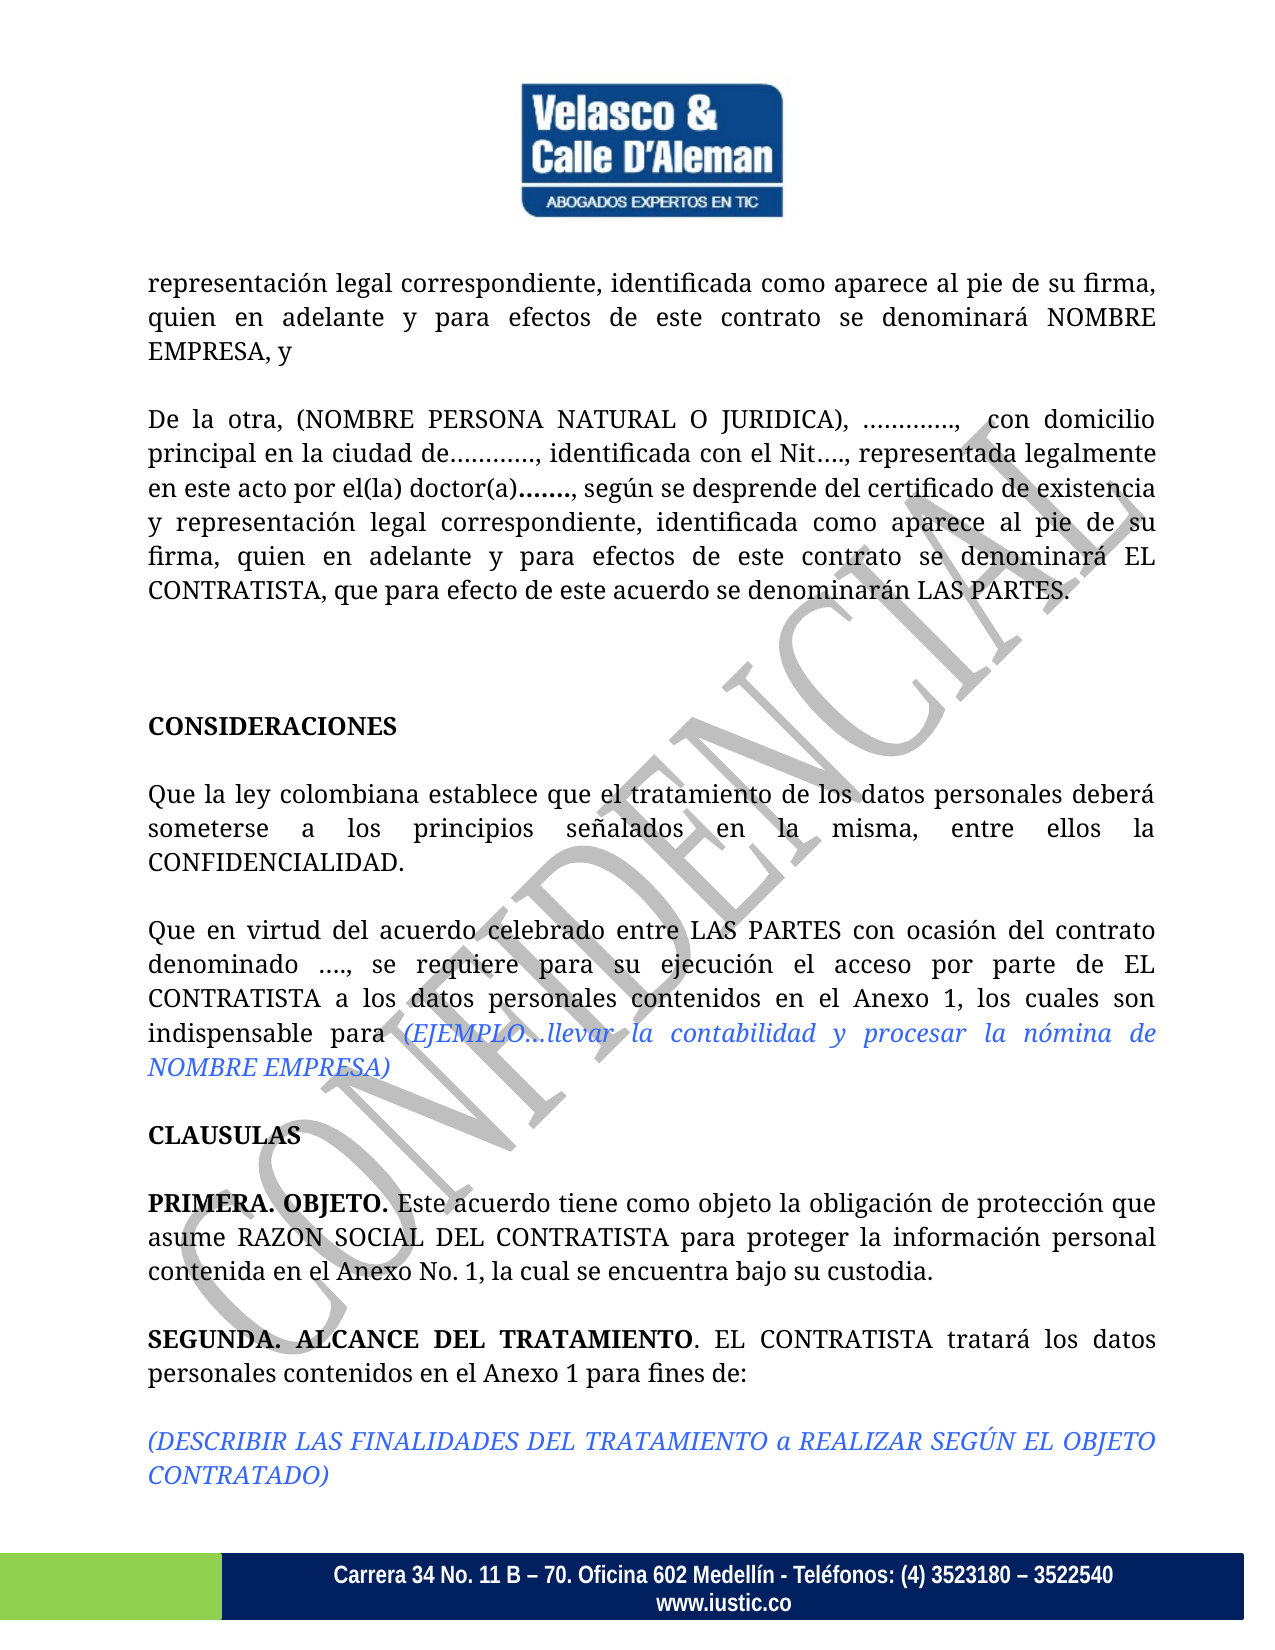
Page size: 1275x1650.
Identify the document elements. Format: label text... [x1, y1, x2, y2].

text Que la ley colombiana establece que el tratamiento de los datos personales deberá someterse a los principios señalados en la misma, entre ellos la CONFIDENCIALIDAD. [148, 777, 1157, 879]
text CLAUSULAS [148, 1117, 1157, 1151]
text CONSIDERACIONES [148, 709, 1157, 743]
text De la otra, (NOMBRE PERSONA NATURAL O JURIDICA), …………., con domicilio principal en la ciudad de…………, identificada con el Nit…., representada legalmente en este acto por el(la) doctor(a)……., según se desprende del certificado de existencia y representación legal correspondiente, identificada como aparece al pie de su firma, quien en adelante y para efectos de este contrato se denominará EL CONTRATISTA, que para efecto de este acuerdo se denominarán LAS PARTES. [148, 402, 1157, 606]
text Que en virtud del acuerdo celebrado entre LAS PARTES con ocasión del contrato denominado …., se requiere para su ejecución el acceso por parte de EL CONTRATISTA a los datos personales contenidos en el Anexo 1, los cuales son indispensable para (EJEMPLO…llevar la contabilidad y procesar la nómina de NOMBRE EMPRESA) [148, 913, 1157, 1083]
text SEGUNDA. ALCANCE DEL TRATAMIENTO. EL CONTRATISTA tratará los datos personales contenidos en el Anexo 1 para fines de: [148, 1322, 1157, 1390]
picture [511, 73, 793, 228]
text (DESCRIBIR LAS FINALIDADES DEL TRATAMIENTO a REALIZAR SEGÚN EL OBJETO CONTRATADO) [148, 1424, 1157, 1492]
text PRIMERA. OBJETO. Este acuerdo tiene como objeto la obligación de protección que asume RAZON SOCIAL DEL CONTRATISTA para proteger la información personal contenida en el Anexo No. 1, la cual se encuentra bajo su custodia. [148, 1186, 1157, 1288]
